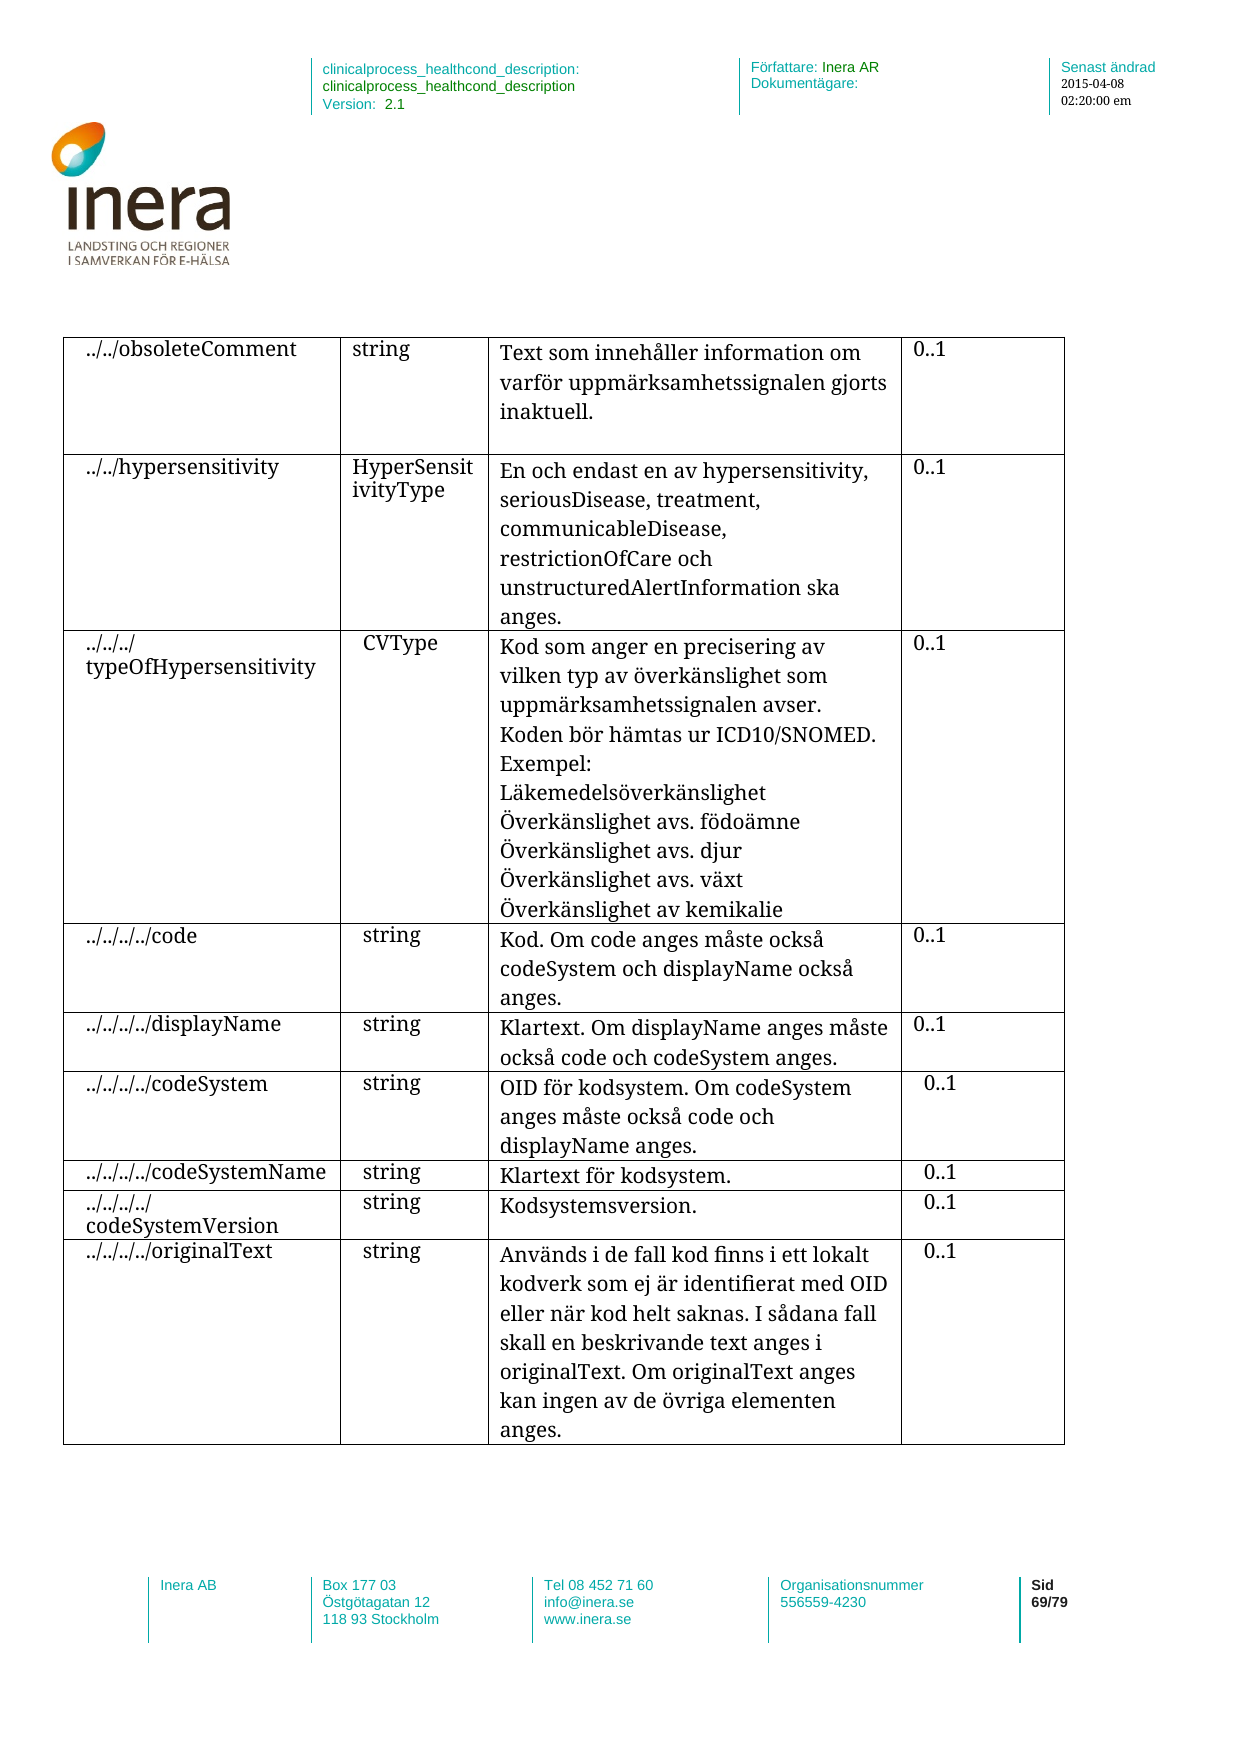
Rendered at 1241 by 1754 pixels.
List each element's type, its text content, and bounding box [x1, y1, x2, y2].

table_cell Kod som anger en precisering av vilken typ av överkänslighet som uppmärksamhetssignalen avser. Koden bör hämtas ur ICD10/SNOMED. Exempel: Läkemedelsöverkänslighet Överkänslighet avs. födoämne Överkänslighet avs. djur Överkänslighet avs. växt Överkänslighet av kemikalie [489, 631, 901, 923]
table_cell 0..1 [902, 338, 1064, 454]
table_cell ../../obsoleteComment [64, 338, 340, 454]
table_cell Används i de fall kod finns i ett lokalt kodverk som ej är identifierat med OID eller när kod helt saknas. I sådana fall skall en beskrivande text anges i originalText. Om originalText anges kan ingen av de övriga elementen anges. [489, 1240, 901, 1444]
table_cell Text som innehåller information om varför uppmärksamhetssignalen gjorts inaktuell. [489, 338, 901, 454]
table_cell ../../../../codeSystemName [64, 1161, 340, 1190]
table_cell Klartext. Om displayName anges måste också code och codeSystem anges. [489, 1013, 901, 1071]
table_cell HyperSensitivityType [341, 455, 488, 630]
table_cell string [341, 1013, 488, 1071]
table_cell ../../../../codeSystem [64, 1072, 340, 1159]
table_cell 0..1 [902, 1013, 1064, 1071]
picture [51, 122, 230, 265]
table_cell 0..1 [902, 631, 1064, 923]
table_cell ../../../../originalText [64, 1240, 340, 1444]
table_cell Kod. Om code anges måste också codeSystem och displayName också anges. [489, 924, 901, 1012]
table_cell 0..1 [902, 1240, 1064, 1444]
table_cell string [341, 1240, 488, 1444]
table_cell 0..1 [902, 1161, 1064, 1190]
table_cell ../../hypersensitivity [64, 455, 340, 630]
table_cell ../../../../codeSystemVersion [64, 1191, 340, 1238]
table_cell Kodsystemsversion. [489, 1191, 901, 1238]
table_cell string [341, 338, 488, 454]
table_cell string [341, 1161, 488, 1190]
table_cell Klartext för kodsystem. [489, 1161, 901, 1190]
table_cell ../../../../code [64, 924, 340, 1012]
table_cell 0..1 [902, 1191, 1064, 1238]
table_cell string [341, 924, 488, 1012]
table_cell 0..1 [902, 455, 1064, 630]
table_cell ../../../../displayName [64, 1013, 340, 1071]
table_cell string [341, 1072, 488, 1159]
table_cell 0..1 [902, 924, 1064, 1012]
table_cell CVType [341, 631, 488, 923]
table_cell En och endast en av hypersensitivity, seriousDisease, treatment, communicableDisease, restrictionOfCare och unstructuredAlertInformation ska anges. [489, 455, 901, 630]
table_cell string [341, 1191, 488, 1238]
table_cell 0..1 [902, 1072, 1064, 1159]
table_cell OID för kodsystem. Om codeSystem anges måste också code och displayName anges. [489, 1072, 901, 1159]
table_cell ../../../typeOfHypersensitivity [64, 631, 340, 923]
